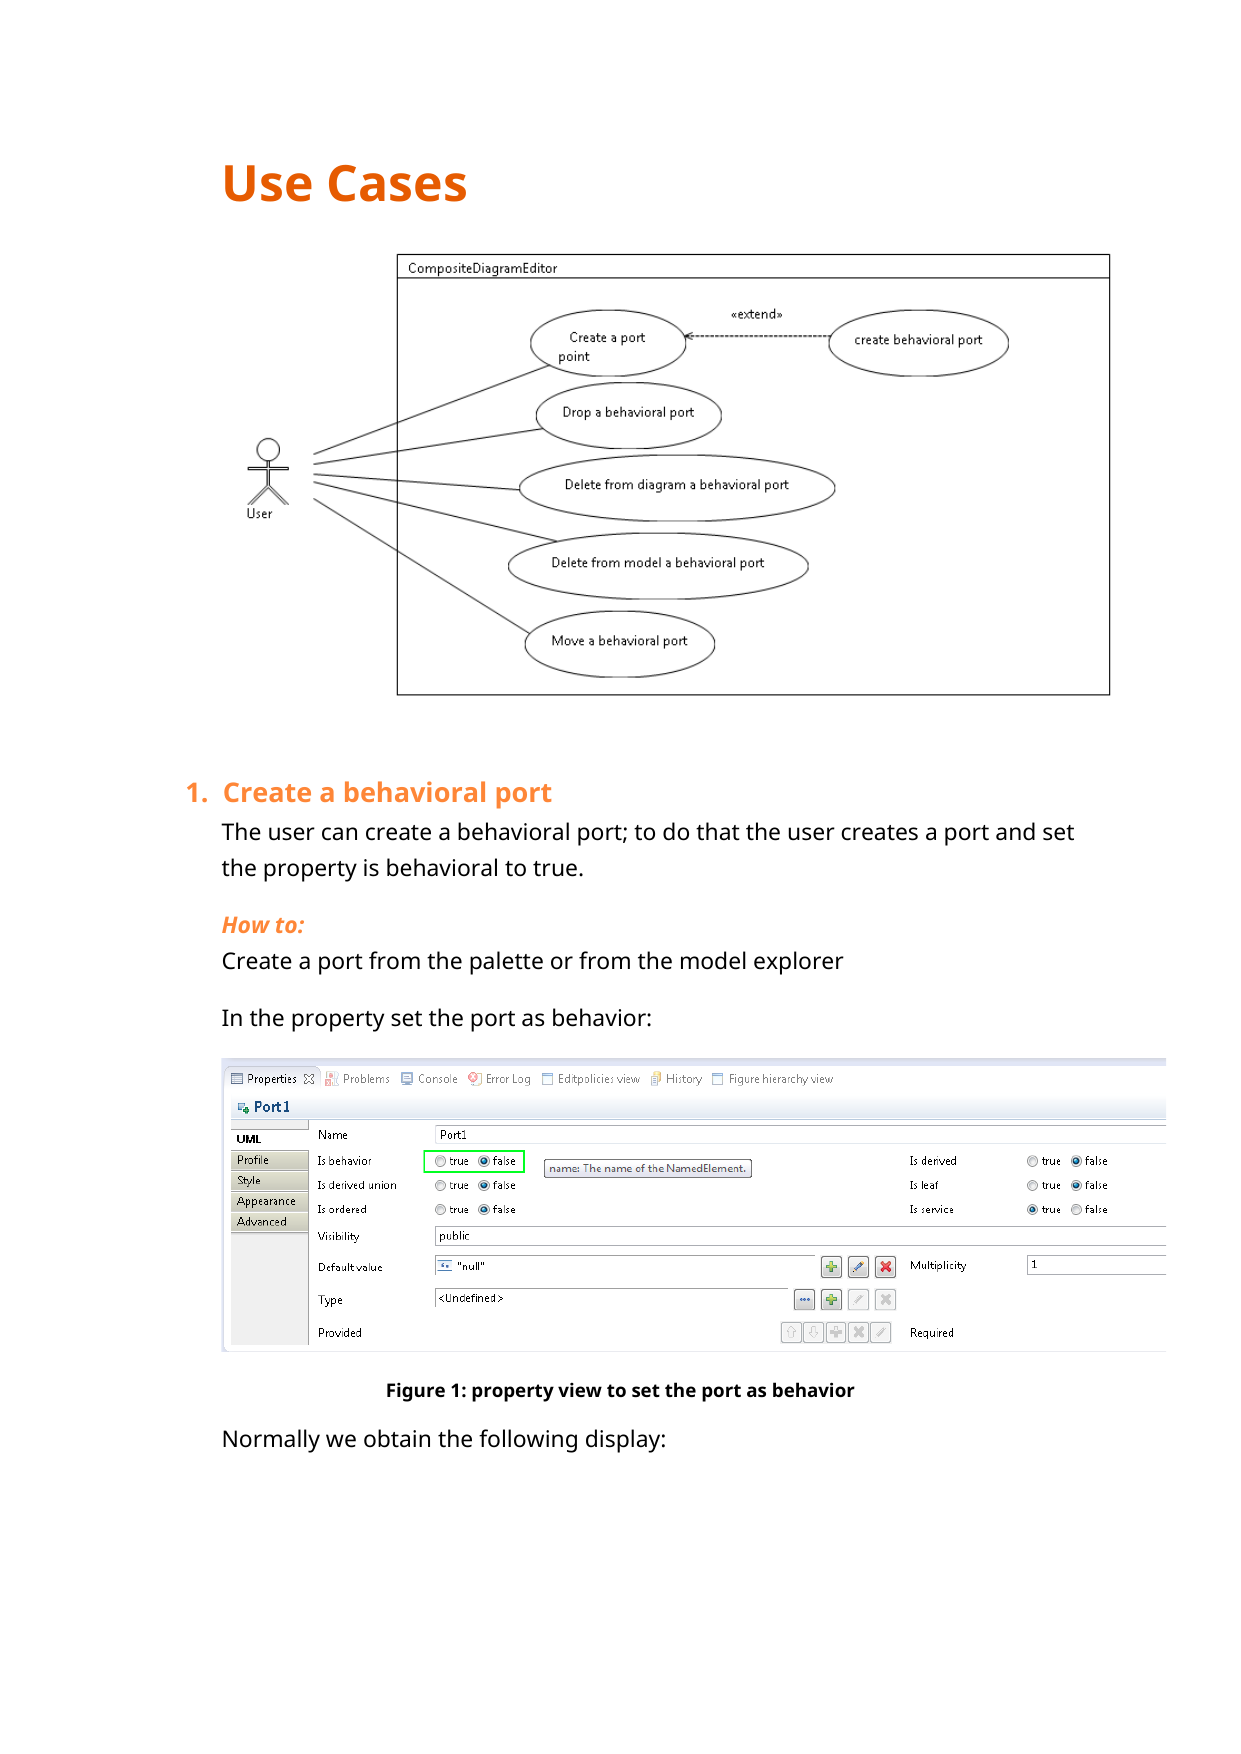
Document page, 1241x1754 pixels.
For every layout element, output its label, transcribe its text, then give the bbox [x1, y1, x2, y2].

picture [221, 226, 1167, 749]
text Normally we obtain the following display: [221, 1423, 1093, 1455]
text In the property set the port as behavior: [221, 1002, 1093, 1033]
picture [221, 1058, 1167, 1352]
text Figure 1: property view to set the port as behavior [148, 1377, 1093, 1403]
subtitle Create a behavioral port [185, 774, 1093, 811]
text Create a port from the palette or from the model explorer [221, 945, 1093, 976]
subtitle How to: [221, 909, 1093, 940]
subtitle Use Cases [221, 148, 1093, 216]
text The user can create a behavioral port; to do that the user creates a port and set the property is behavioral to true. [221, 816, 1093, 883]
